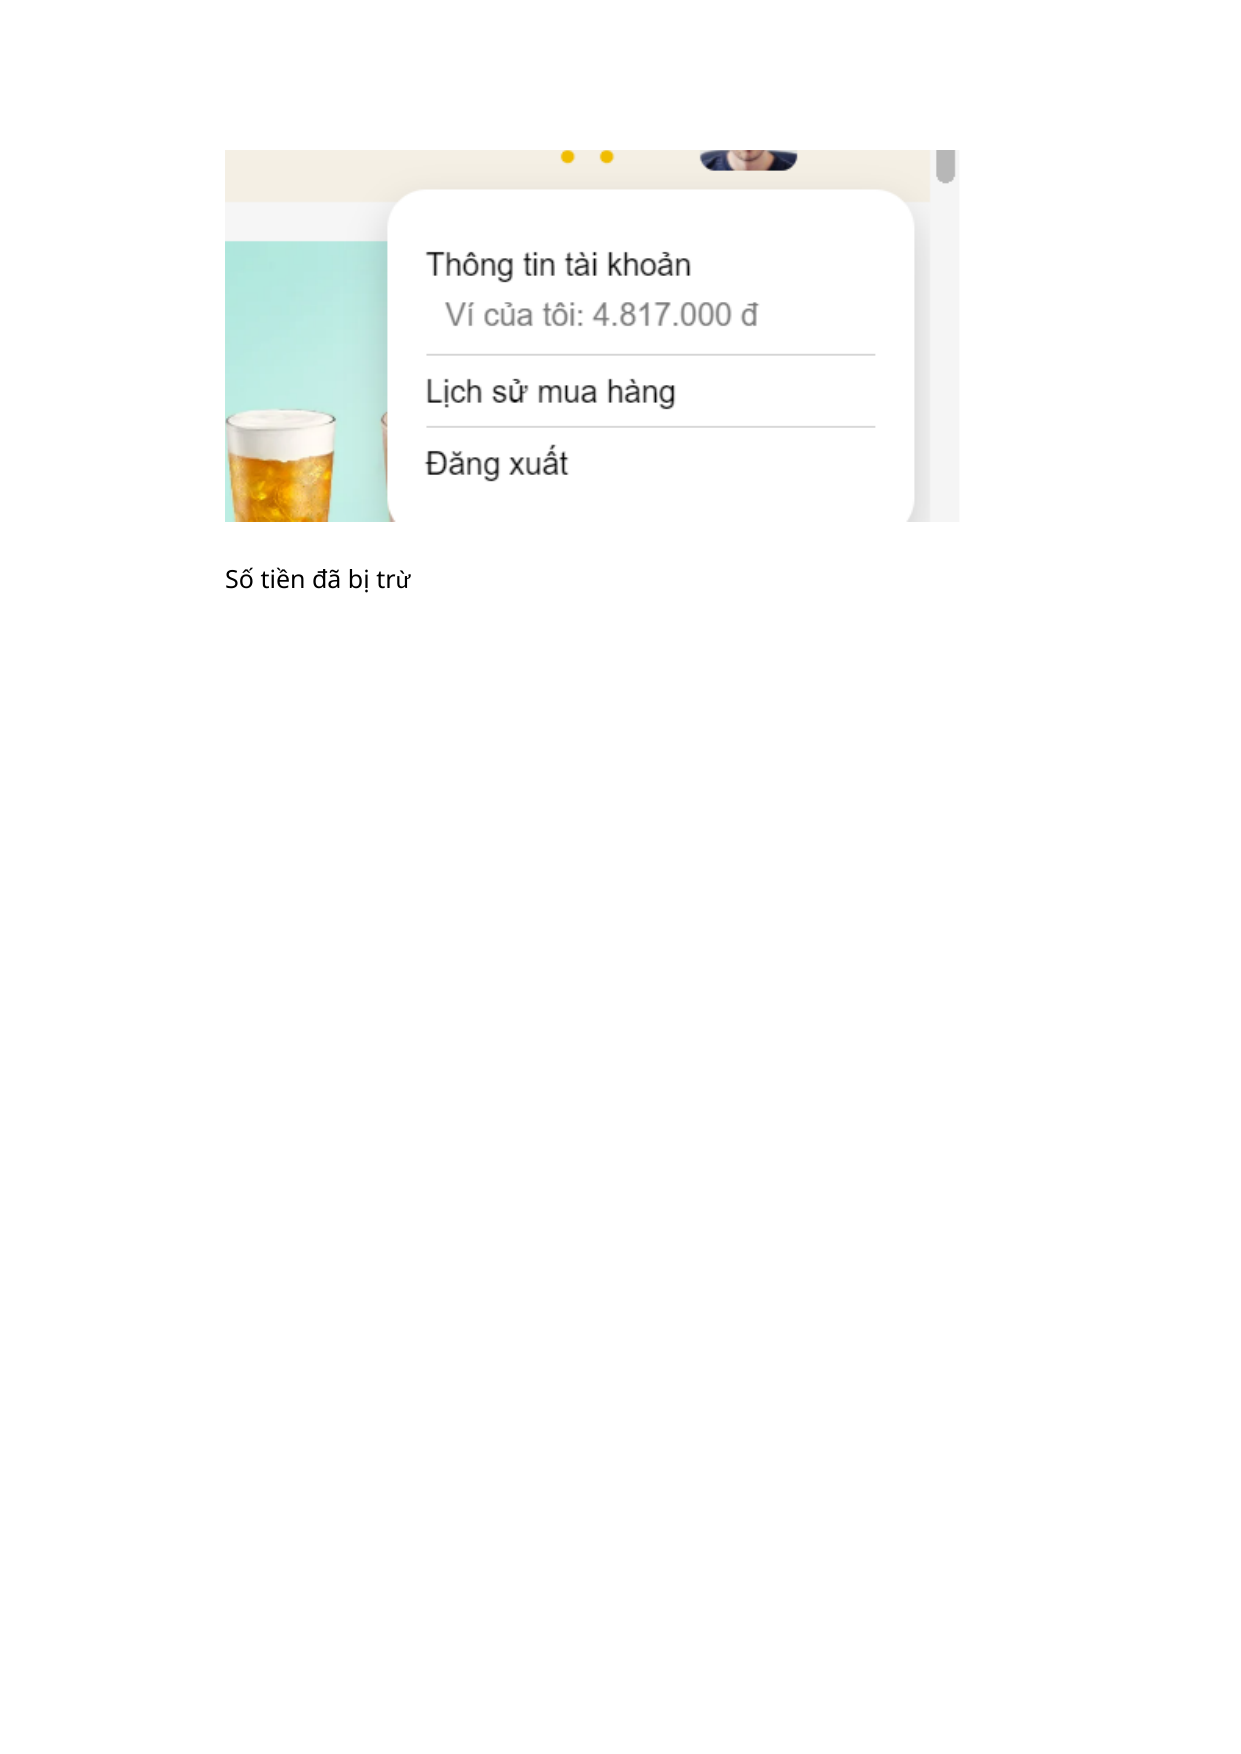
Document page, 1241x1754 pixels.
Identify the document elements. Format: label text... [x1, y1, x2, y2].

picture [225, 150, 960, 522]
list Số tiền đã bị trừ [225, 561, 1090, 596]
